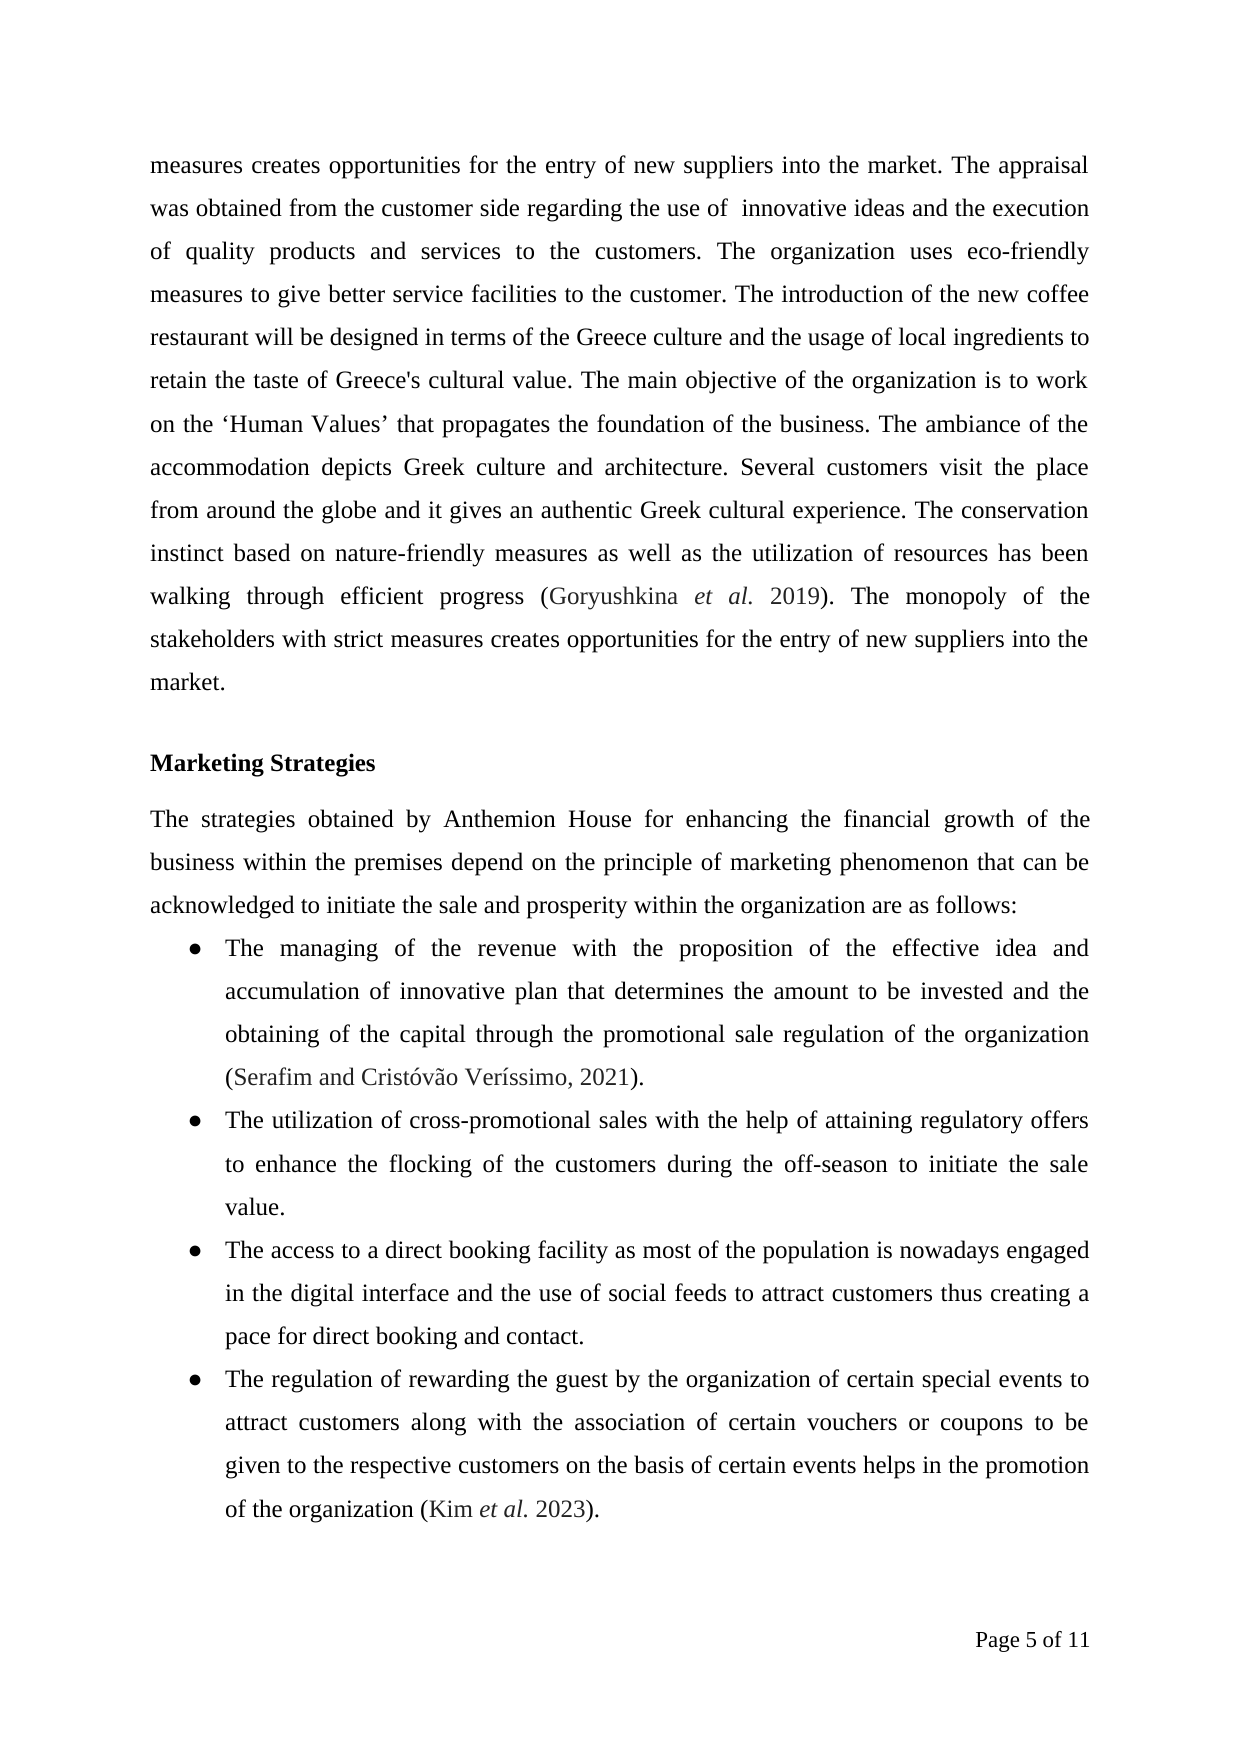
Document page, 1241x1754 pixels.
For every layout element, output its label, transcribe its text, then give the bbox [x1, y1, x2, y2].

list The managing of the revenue with the proposition of the effective idea and accumulation of innovative plan that determines the amount to be invested and the obtaining of the capital through the promotional sale regulation of the organization (Serafim and Cristóvão Veríssimo, 2021). [187, 933, 1090, 1091]
list The access to a direct booking facility as most of the population is nowadays engaged in the digital interface and the use of social feeds to attract customers thus creating a pace for direct booking and contact. [187, 1235, 1090, 1350]
subtitle Marketing Strategies [150, 748, 1090, 777]
list The regulation of rewarding the guest by the organization of certain special events to attract customers along with the association of certain vouchers or coupons to be given to the respective customers on the basis of certain events helps in the promotion of the organization (Kim et al. 2023). [187, 1364, 1090, 1522]
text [150, 150, 1090, 696]
list The utilization of cross-promotional sales with the help of attaining regulatory offers to enhance the flocking of the customers during the off-season to initiate the sale value. [187, 1106, 1090, 1221]
text The strategies obtained by Anthemion House for enhancing the financial growth of the business within the premises depend on the principle of marketing phenomenon that can be acknowledged to initiate the sale and prosperity within the organization are as follows: [150, 804, 1090, 919]
